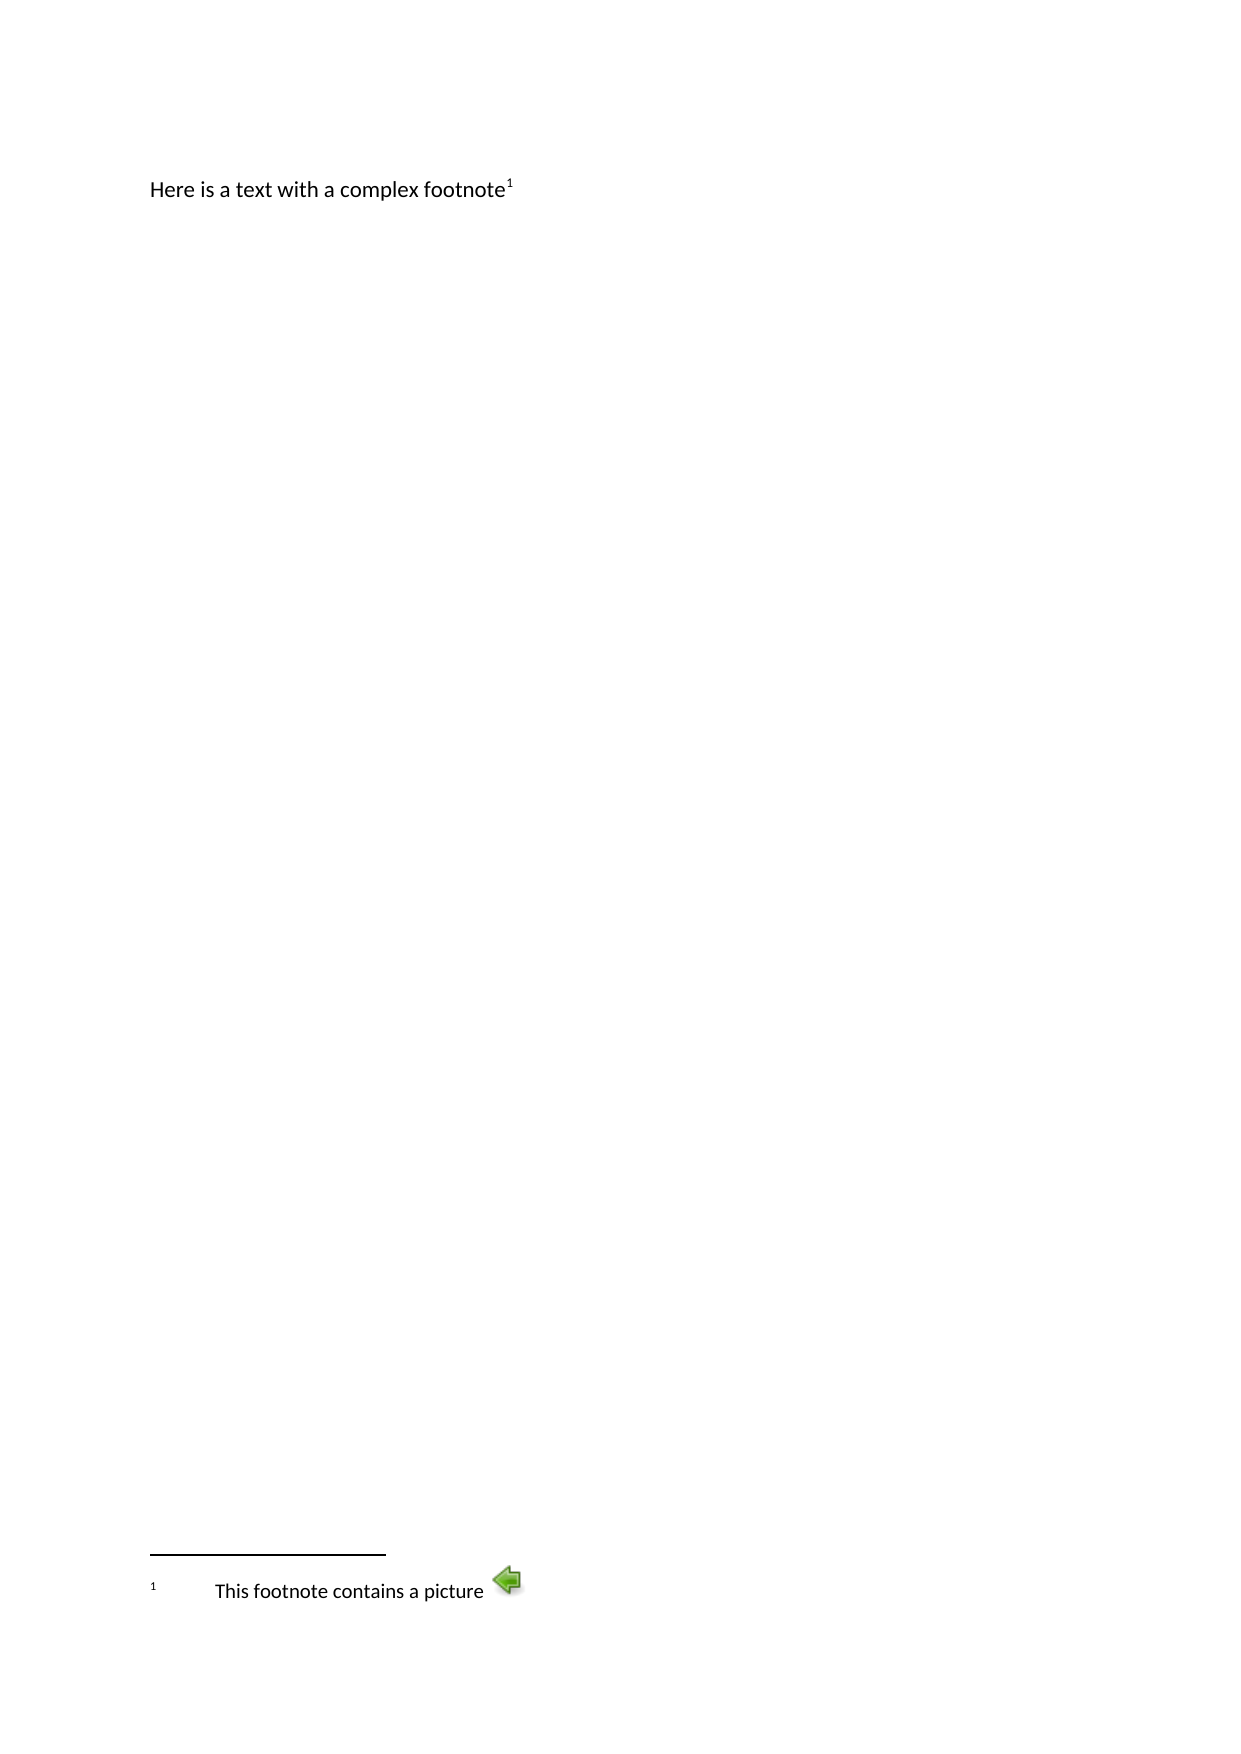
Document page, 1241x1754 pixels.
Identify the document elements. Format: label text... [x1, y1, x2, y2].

text Here is a text with a complex footnote [150, 175, 1090, 203]
picture [488, 1561, 527, 1599]
